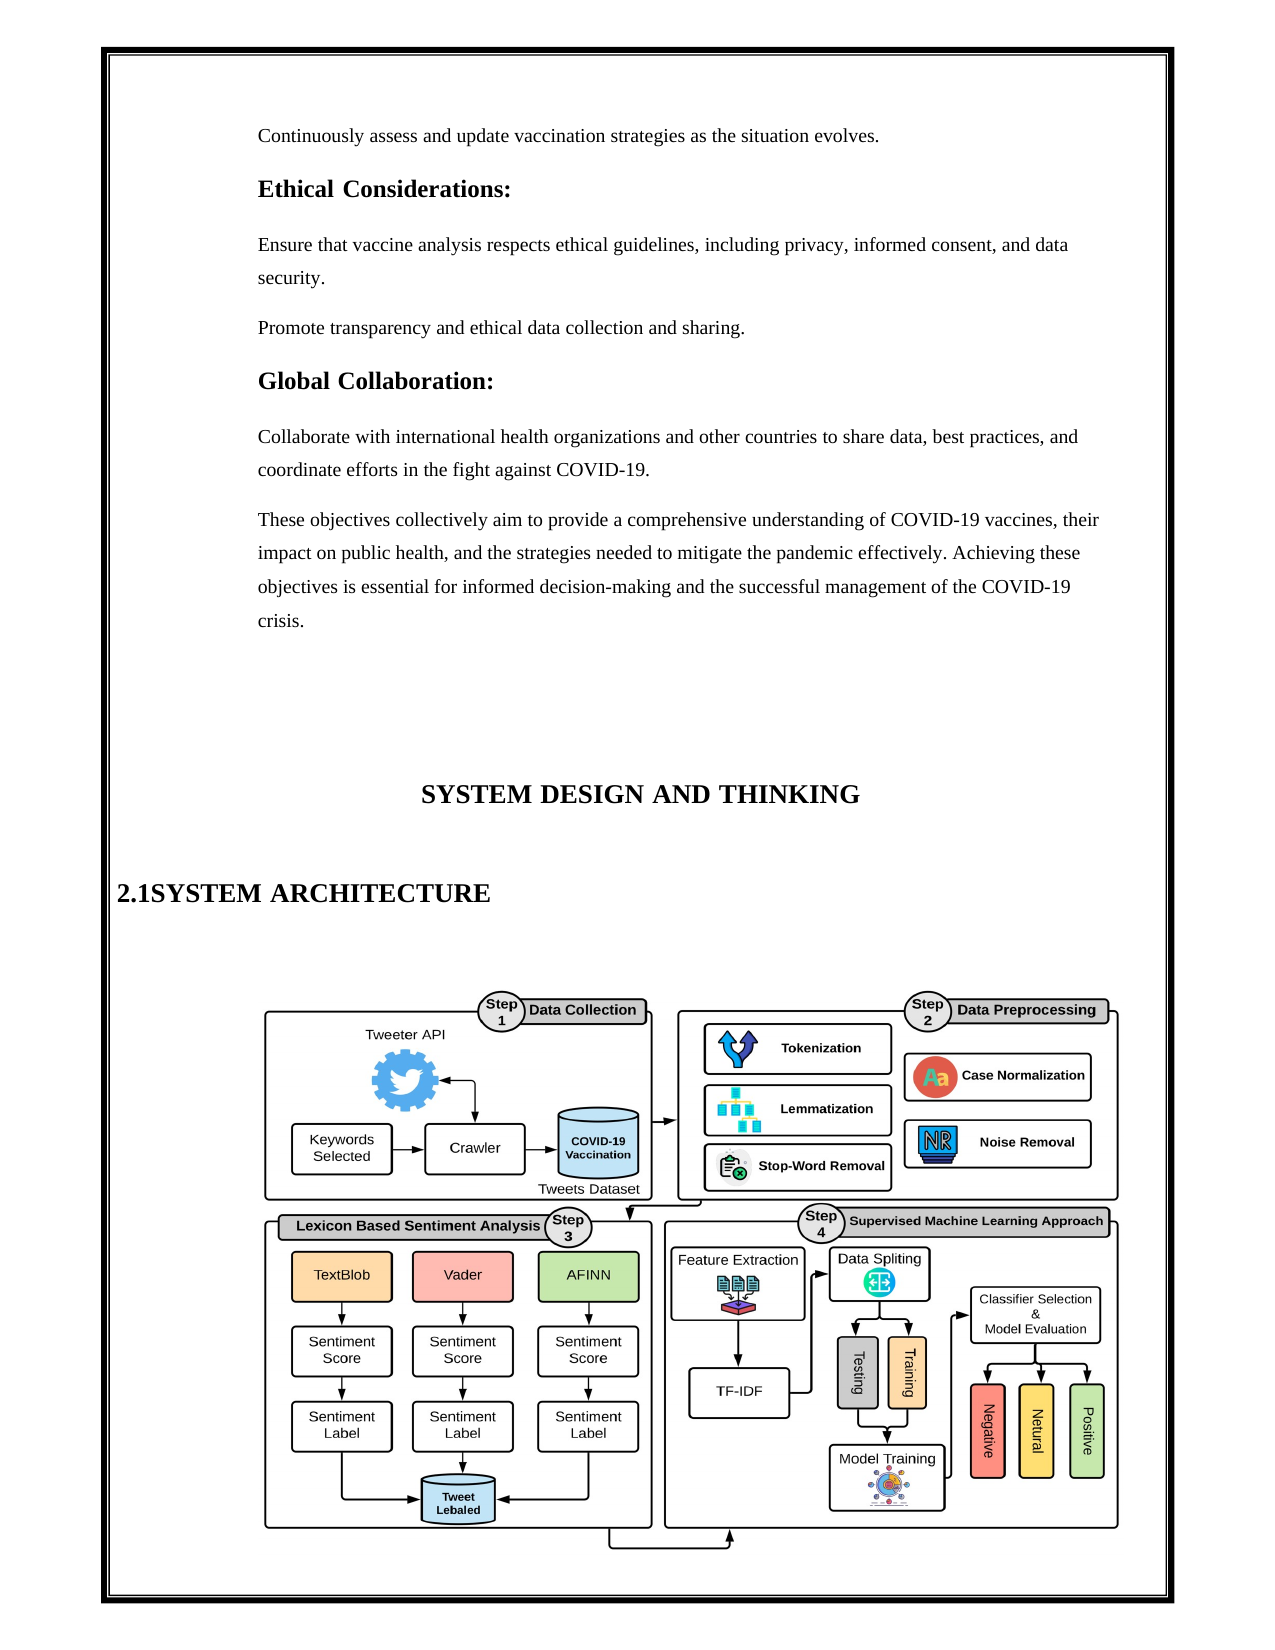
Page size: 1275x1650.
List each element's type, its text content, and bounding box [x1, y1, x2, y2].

text Collaborate with international health organizations and other countries to share data, best practices, and coordinate efforts in the fight against COVID-19. [258, 425, 1102, 481]
subtitle Ethical Considerations: [258, 174, 1212, 202]
text Promote transparency and ethical data collection and sharing. [258, 316, 1212, 338]
text Continuously assess and update vaccination strategies as the situation evolves. [258, 124, 1212, 146]
picture [257, 987, 1124, 1555]
subtitle SYSTEM DESIGN AND THINKING [191, 778, 1089, 809]
text Ensure that vaccine analysis respects ethical guidelines, including privacy, informed consent, and data security. [258, 233, 1102, 289]
text These objectives collectively aim to provide a comprehensive understanding of COVID-19 vaccines, their impact on public health, and the strategies needed to mitigate the pandemic effectively. Achieving these objectives is essential for informed decision-making and the successful management of the COVID-19 crisis. [258, 508, 1102, 632]
subtitle Global Collaboration: [258, 366, 1212, 394]
text 2.1SYSTEM ARCHITECTURE [117, 878, 1212, 909]
